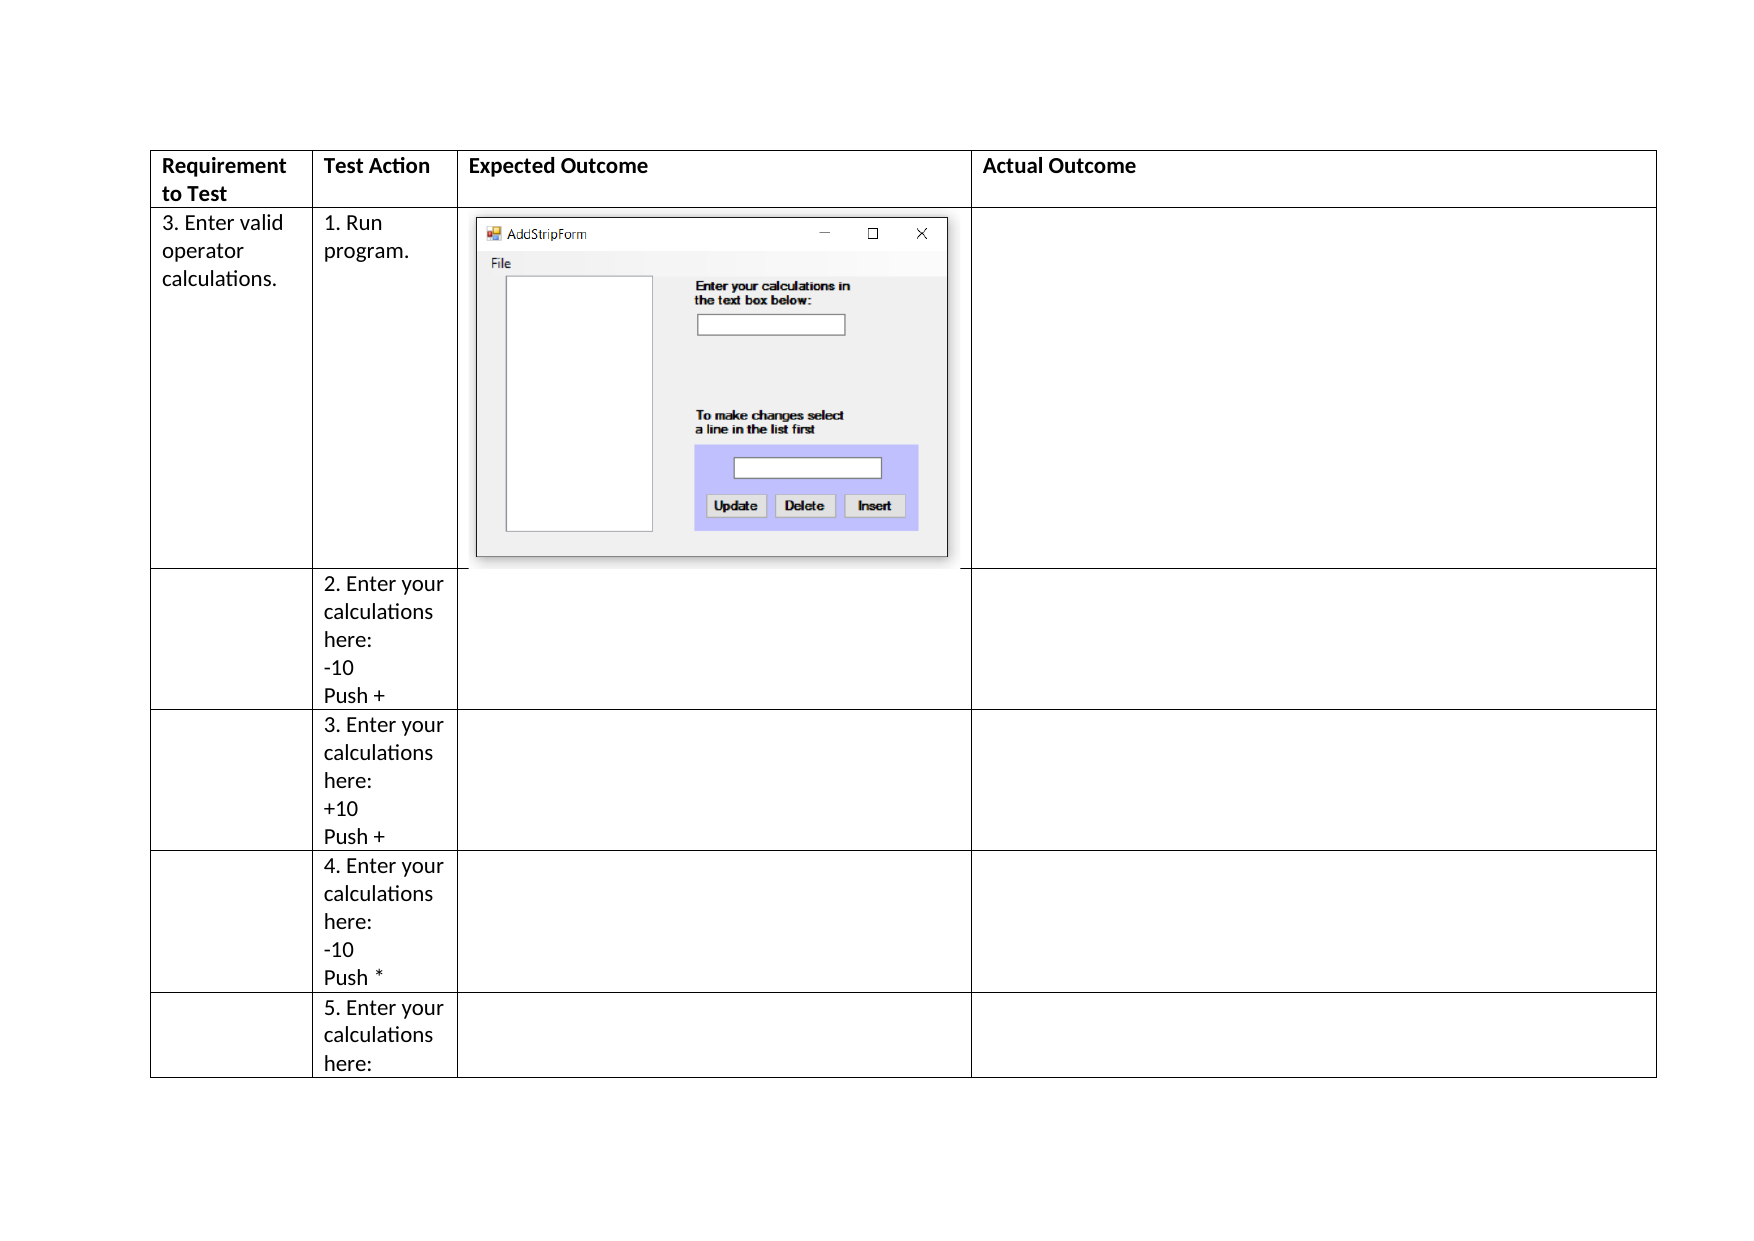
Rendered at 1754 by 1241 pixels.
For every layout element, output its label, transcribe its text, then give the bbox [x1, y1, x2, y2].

table_cell [458, 710, 971, 850]
table_cell [972, 569, 1656, 709]
table_cell [151, 851, 312, 992]
table_cell [458, 993, 971, 1077]
table_cell 3. Enter your calculations here: +10 Push + [313, 710, 457, 850]
picture [468, 208, 961, 569]
table_cell 4. Enter your calculations here: -10 Push * [313, 851, 457, 992]
table_cell [151, 710, 312, 850]
table_cell 2. Enter your calculations here: -10 Push + [313, 569, 457, 709]
table_cell 1. Run program. [313, 208, 457, 568]
table_cell [961, 208, 971, 568]
table_cell [458, 208, 468, 568]
table_cell 3. Enter valid operator calculations. [151, 208, 312, 568]
table_cell [972, 208, 1656, 568]
table_header Expected Outcome [458, 151, 971, 207]
table_header Requirement to Test [151, 151, 312, 207]
table_cell [151, 569, 312, 709]
table_cell 5. Enter your calculations here: -2 Push + [313, 993, 457, 1077]
table_cell [972, 710, 1656, 850]
table_header Test Action [313, 151, 457, 207]
table_cell [151, 993, 312, 1077]
table_cell [972, 993, 1656, 1077]
table_cell [972, 851, 1656, 992]
table_header Actual Outcome [972, 151, 1656, 207]
table_cell [458, 851, 971, 992]
table_cell [458, 569, 971, 709]
